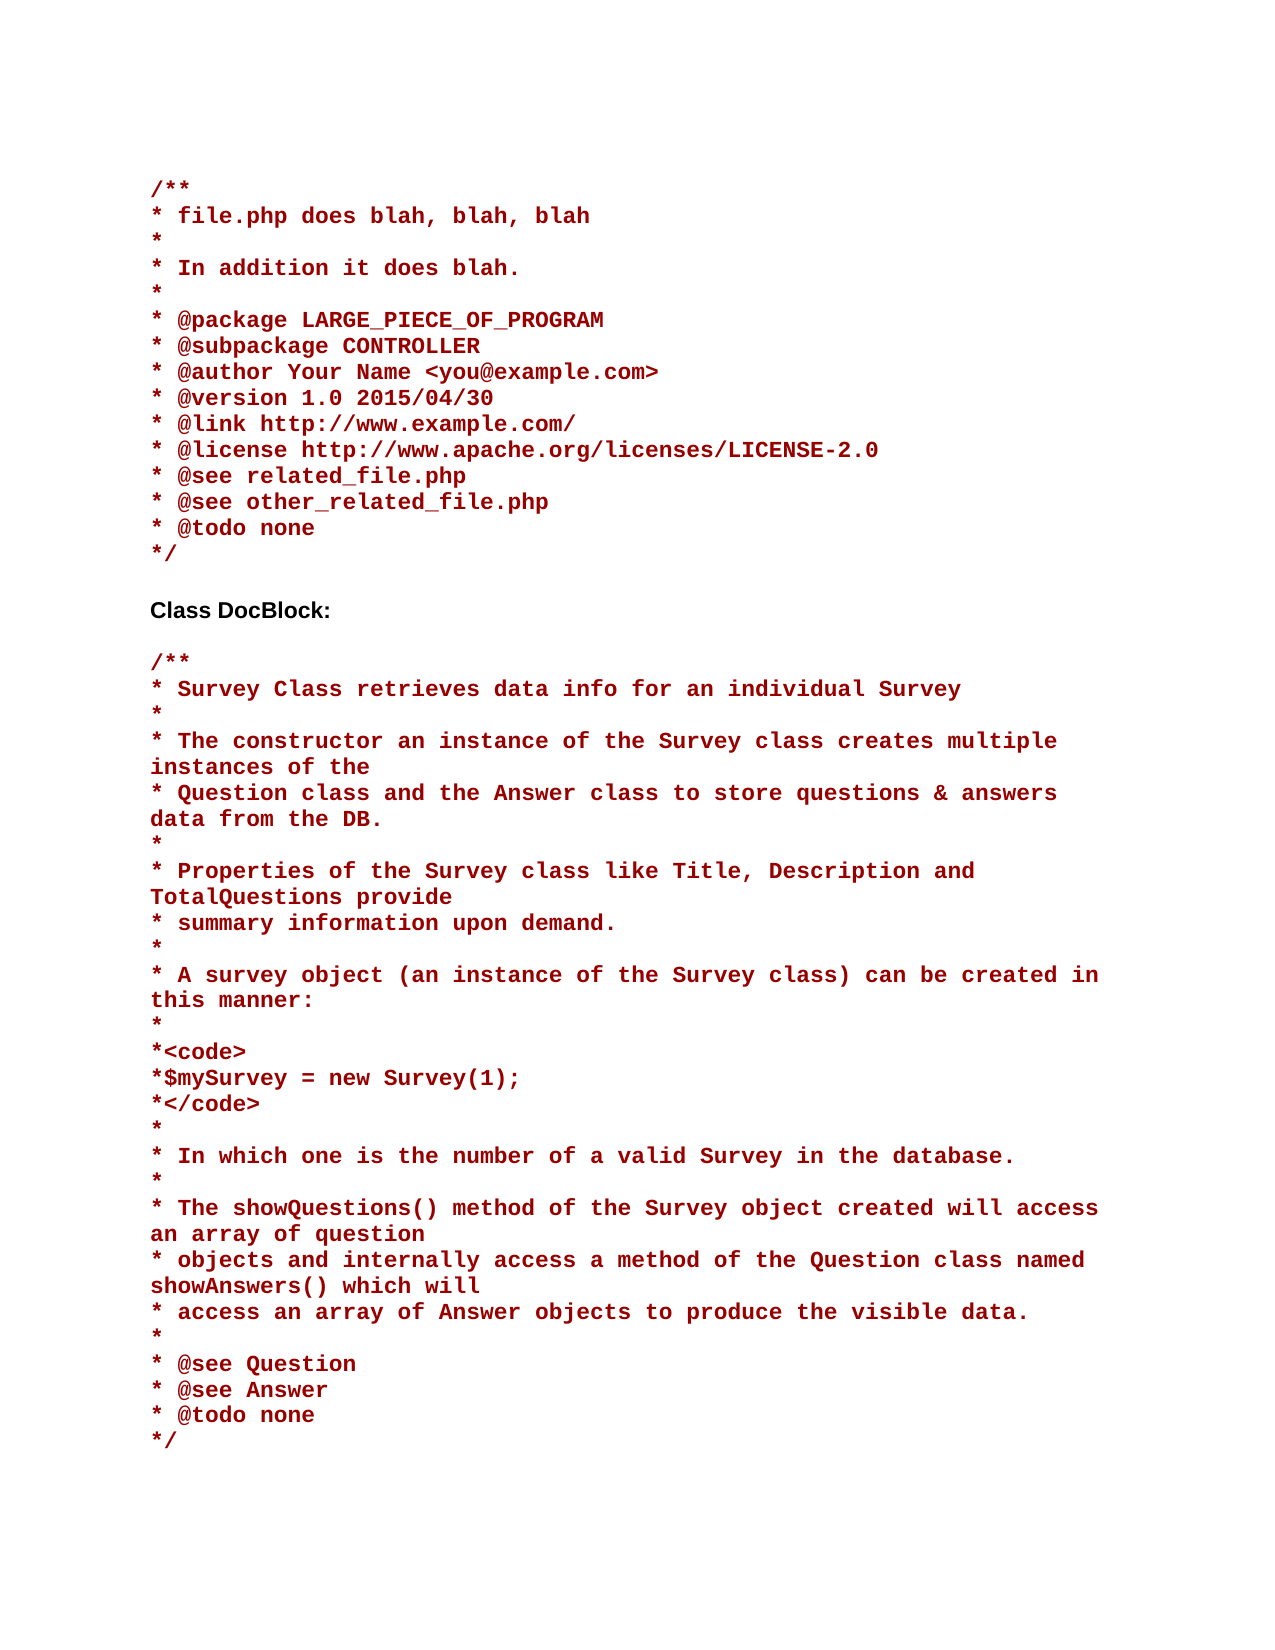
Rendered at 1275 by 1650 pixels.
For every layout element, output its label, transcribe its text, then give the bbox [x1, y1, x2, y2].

text * @see related_file.php [150, 464, 1125, 490]
text * @todo none [150, 516, 1125, 542]
text /** [150, 179, 1125, 205]
text * Question class and the Answer class to store questions & answers data from the DB. [150, 781, 1125, 833]
text * @license http://www.apache.org/licenses/LICENSE-2.0 [150, 438, 1125, 464]
text * Properties of the Survey class like Title, Description and TotalQuestions provide [150, 859, 1125, 911]
text * @see Answer [150, 1378, 1125, 1404]
text * @version 1.0 2015/04/30 [150, 386, 1125, 412]
text * [150, 1326, 1125, 1352]
text * file.php does blah, blah, blah [150, 205, 1125, 231]
text * A survey object (an instance of the Survey class) can be created in this manner: [150, 963, 1125, 1015]
text * @subpackage CONTROLLER [150, 334, 1125, 360]
text *$mySurvey = new Survey(1); [150, 1067, 1125, 1093]
text * [150, 1170, 1125, 1196]
text * The showQuestions() method of the Survey object created will access an array of question [150, 1196, 1125, 1248]
text *</code> [150, 1093, 1125, 1118]
text * access an array of Answer objects to produce the visible data. [150, 1300, 1125, 1326]
text Class DocBlock: [150, 597, 1125, 623]
text * [150, 833, 1125, 859]
text *<code> [150, 1041, 1125, 1067]
text * [150, 1015, 1125, 1041]
text /** [150, 652, 1125, 678]
text * @author Your Name <you@example.com> [150, 360, 1125, 386]
text * @todo none [150, 1404, 1125, 1430]
text */ [150, 542, 1125, 568]
text * objects and internally access a method of the Question class named showAnswers() which will [150, 1248, 1125, 1300]
text * @link http://www.example.com/ [150, 412, 1125, 438]
text * @package LARGE_PIECE_OF_PROGRAM [150, 308, 1125, 334]
text * In which one is the number of a valid Survey in the database. [150, 1144, 1125, 1170]
text */ [150, 1430, 1125, 1456]
text * @see other_related_file.php [150, 490, 1125, 516]
text * In addition it does blah. [150, 257, 1125, 282]
text * [150, 1118, 1125, 1144]
text * [150, 231, 1125, 257]
text * [150, 282, 1125, 308]
text * summary information upon demand. [150, 911, 1125, 937]
text * [150, 703, 1125, 729]
text * @see Question [150, 1352, 1125, 1378]
text * Survey Class retrieves data info for an individual Survey [150, 678, 1125, 703]
text * [150, 937, 1125, 963]
text * The constructor an instance of the Survey class creates multiple instances of the [150, 729, 1125, 781]
